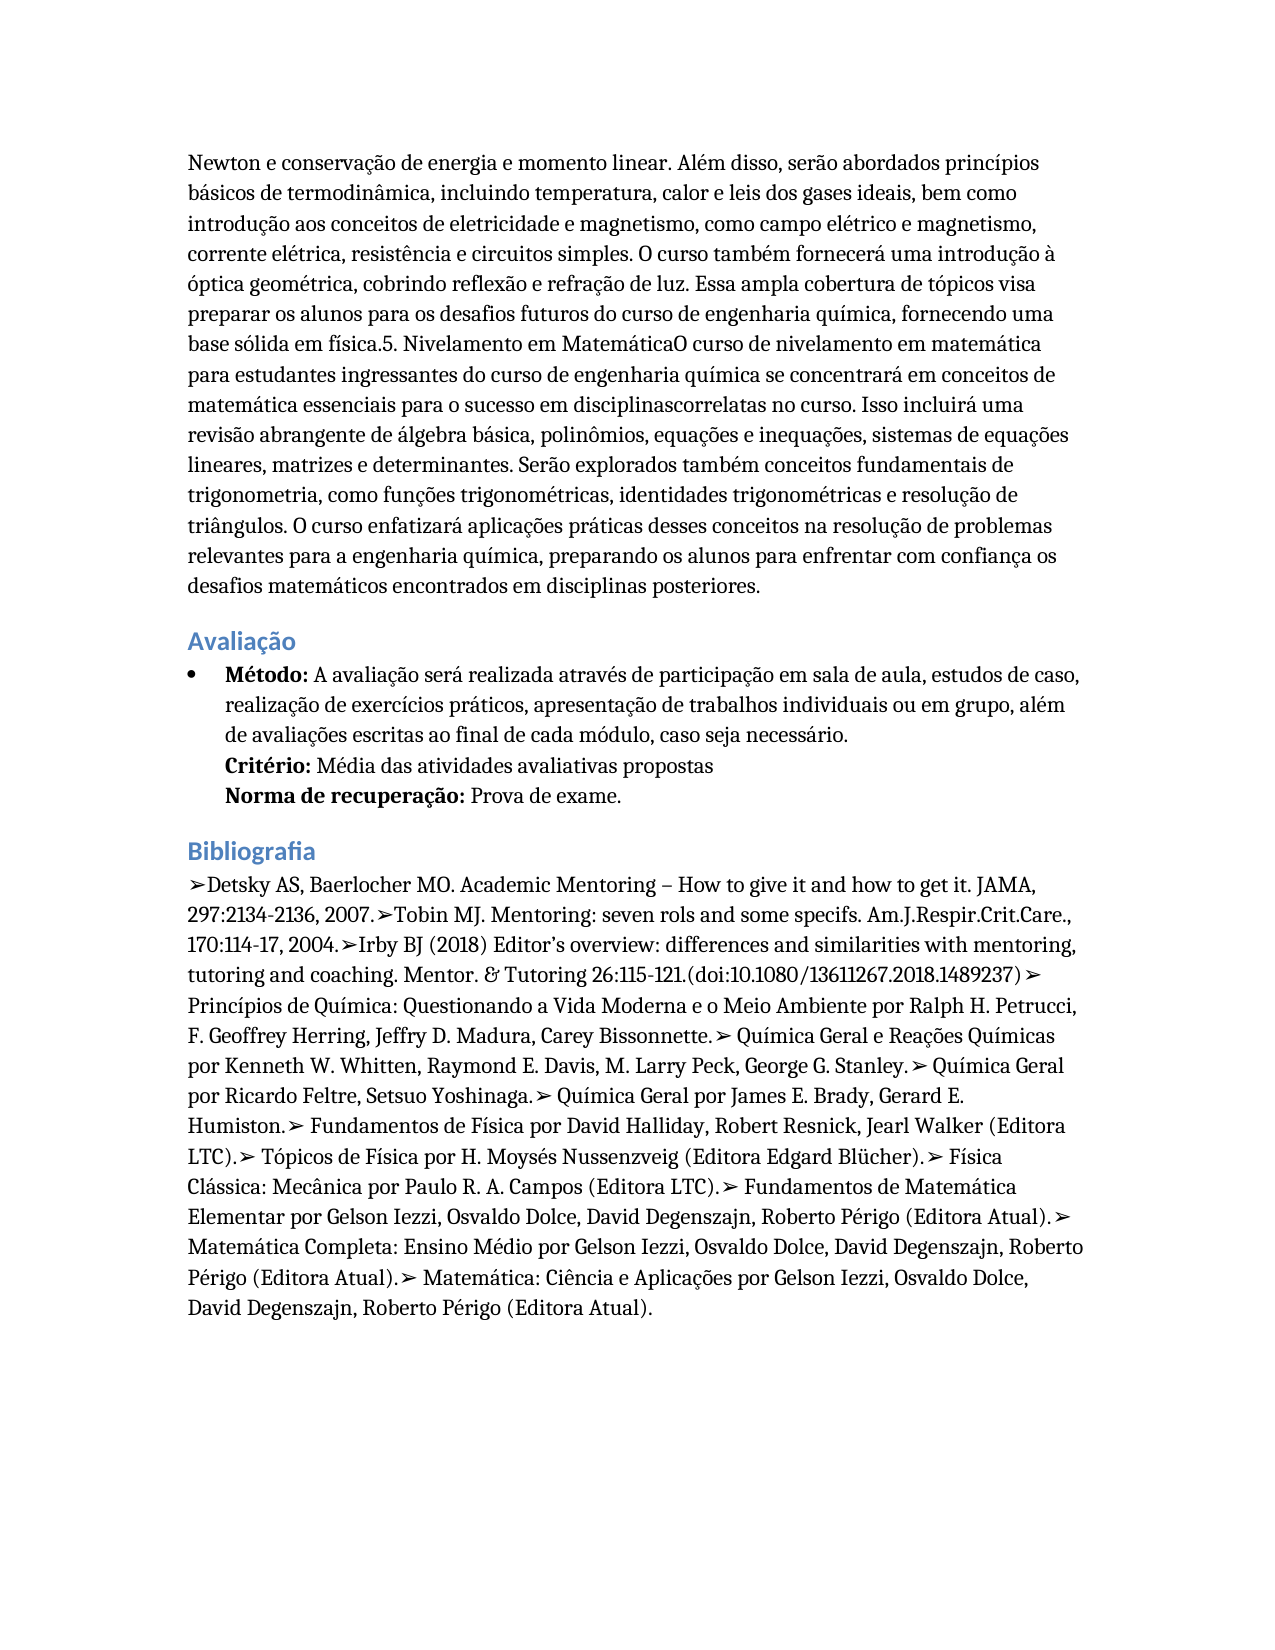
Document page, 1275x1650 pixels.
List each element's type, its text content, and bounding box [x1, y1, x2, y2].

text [187, 150, 1087, 599]
subtitle Avaliação [187, 624, 1087, 657]
list Método: A avaliação será realizada através de participação em sala de aula, estudos de caso, realização de exercícios práticos, apresentação de trabalhos individuais ou em grupo, além de avaliações escritas ao final de cada módulo, caso seja necessário. Critério: Média das atividades avaliativas propostas Norma de recuperação: Prova de exame. [187, 662, 1087, 809]
subtitle Bibliografia [187, 834, 1087, 867]
